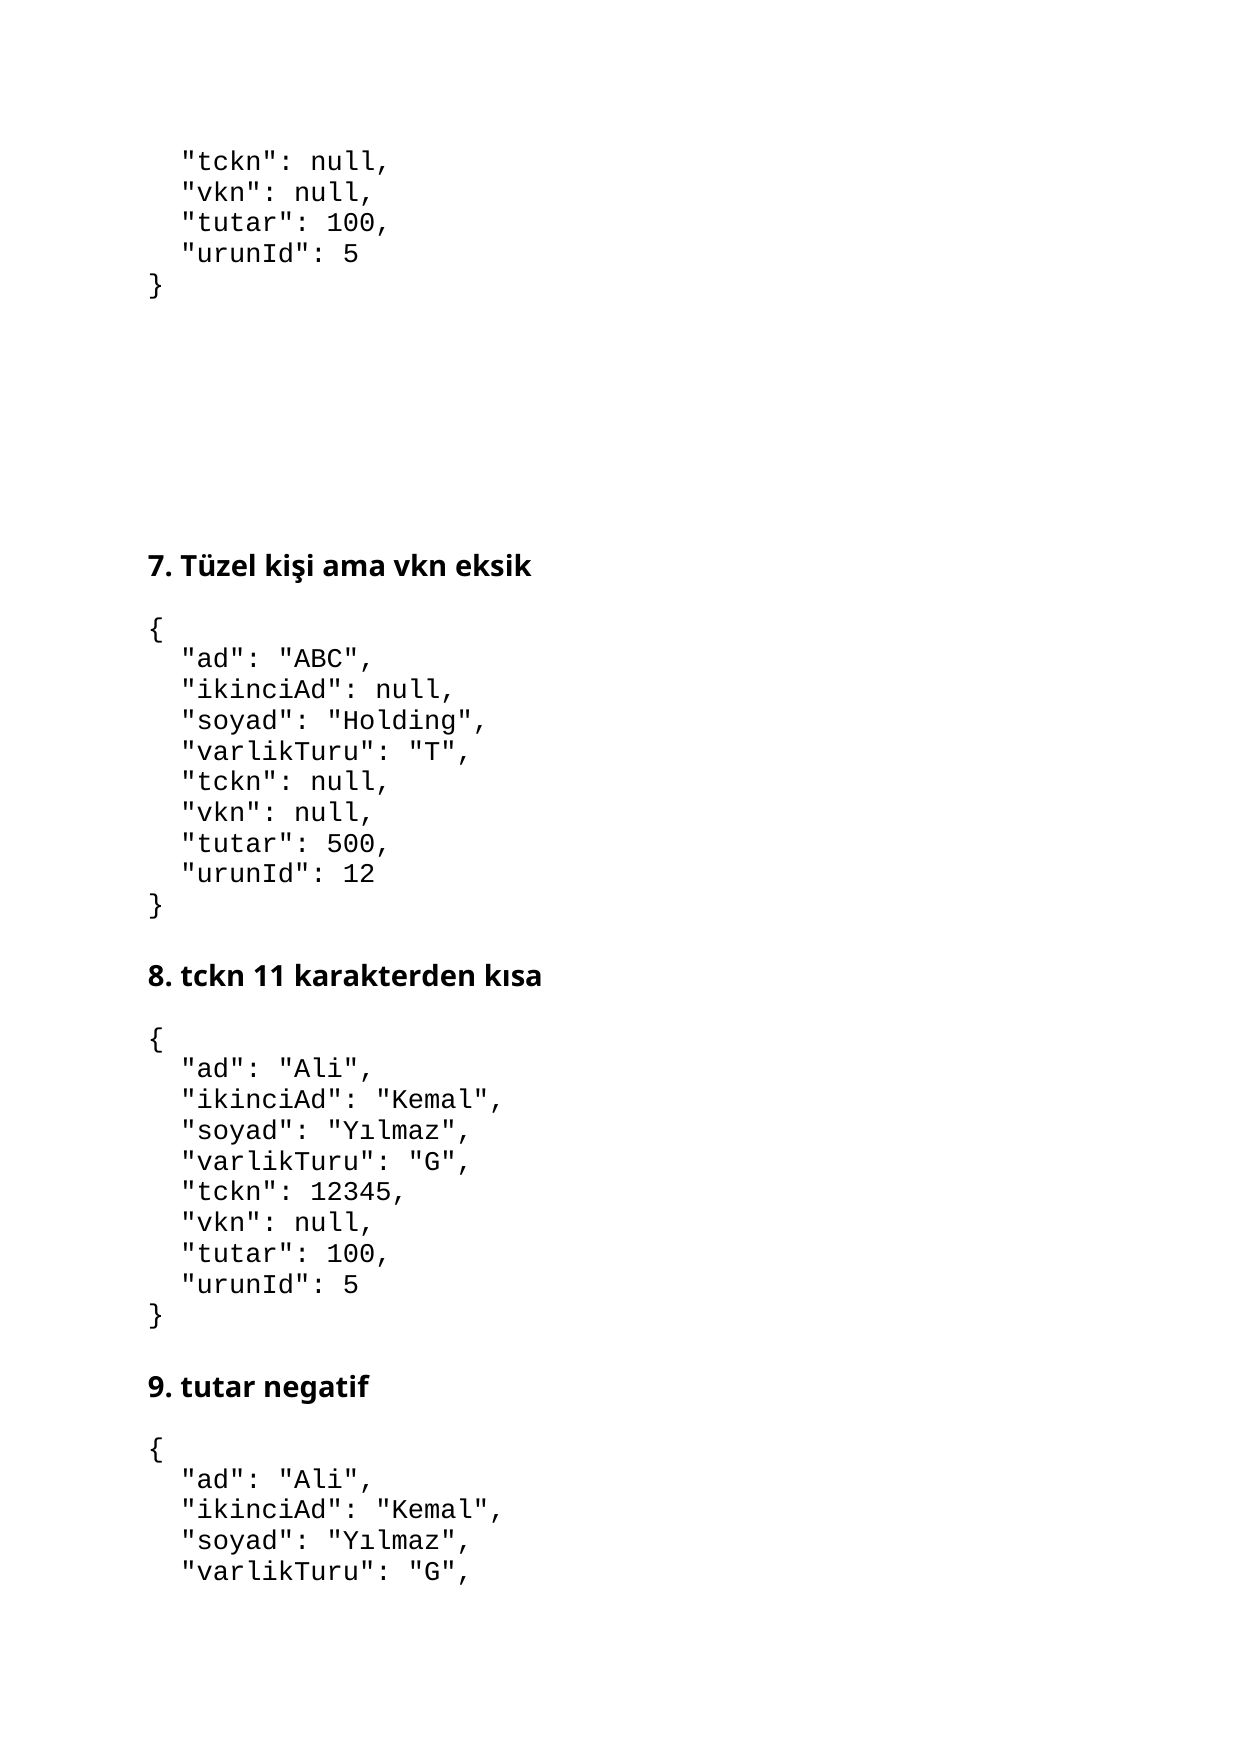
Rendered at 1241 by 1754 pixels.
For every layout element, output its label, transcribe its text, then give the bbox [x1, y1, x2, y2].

text 8. tckn 11 karakterden kısa [148, 956, 1093, 995]
text "varlikTuru": "T", [148, 737, 1093, 768]
text "tutar": 500, [148, 829, 1093, 860]
text } [148, 891, 1093, 922]
text "ikinciAd": "Kemal", [148, 1086, 1093, 1117]
text "varlikTuru": "G", [148, 1147, 1093, 1178]
text "ad": "ABC", [148, 645, 1093, 676]
text "soyad": "Holding", [148, 707, 1093, 737]
text "ad": "Ali", [148, 1466, 1093, 1496]
text "ikinciAd": "Kemal", [148, 1496, 1093, 1527]
text 9. tutar negatif [148, 1366, 1093, 1406]
text { [148, 614, 1093, 645]
text "urunId": 12 [148, 860, 1093, 891]
text } [148, 271, 1093, 301]
text "vkn": null, [148, 799, 1093, 829]
text "ad": "Ali", [148, 1055, 1093, 1086]
text "varlikTuru": "G", [148, 1558, 1093, 1588]
text 7. Tüzel kişi ama vkn eksik [148, 546, 1093, 585]
text "vkn": null, [148, 178, 1093, 209]
text "tutar": 100, [148, 209, 1093, 240]
text "tckn": null, [148, 768, 1093, 799]
text "vkn": null, [148, 1209, 1093, 1240]
text "urunId": 5 [148, 1270, 1093, 1301]
text { [148, 1024, 1093, 1055]
text "ikinciAd": null, [148, 676, 1093, 707]
text { [148, 1435, 1093, 1466]
text "tutar": 100, [148, 1240, 1093, 1270]
text "soyad": "Yılmaz", [148, 1117, 1093, 1147]
text "urunId": 5 [148, 240, 1093, 271]
text "soyad": "Yılmaz", [148, 1527, 1093, 1558]
text } [148, 1301, 1093, 1332]
text "tckn": 12345, [148, 1178, 1093, 1209]
text "tckn": null, [148, 148, 1093, 178]
